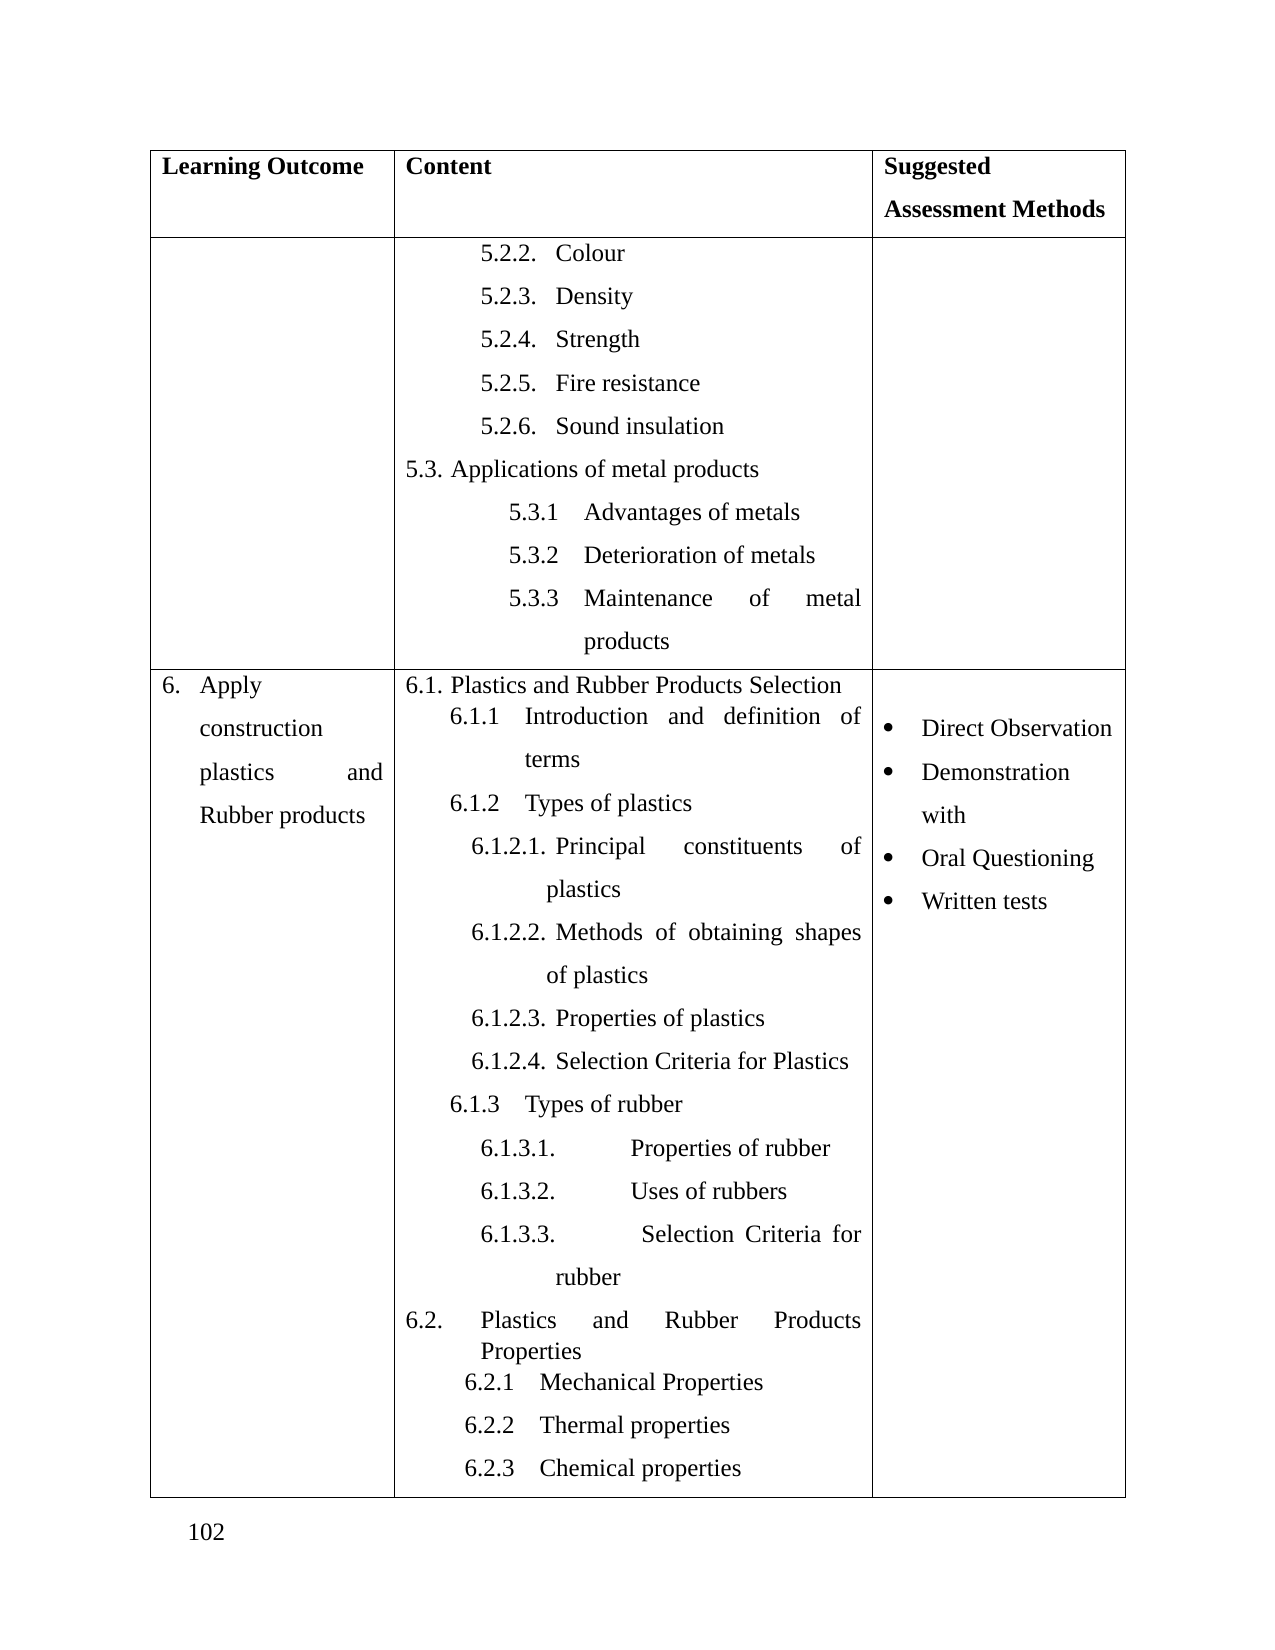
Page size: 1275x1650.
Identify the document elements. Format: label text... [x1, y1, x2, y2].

table_header Learning Outcome [151, 151, 394, 237]
table_header Suggested Assessment Methods [873, 151, 1125, 237]
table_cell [873, 238, 1125, 669]
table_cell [873, 670, 1125, 1497]
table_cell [395, 670, 872, 1497]
table_header Content [395, 151, 872, 237]
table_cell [395, 238, 872, 669]
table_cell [151, 238, 394, 669]
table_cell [151, 670, 394, 1497]
